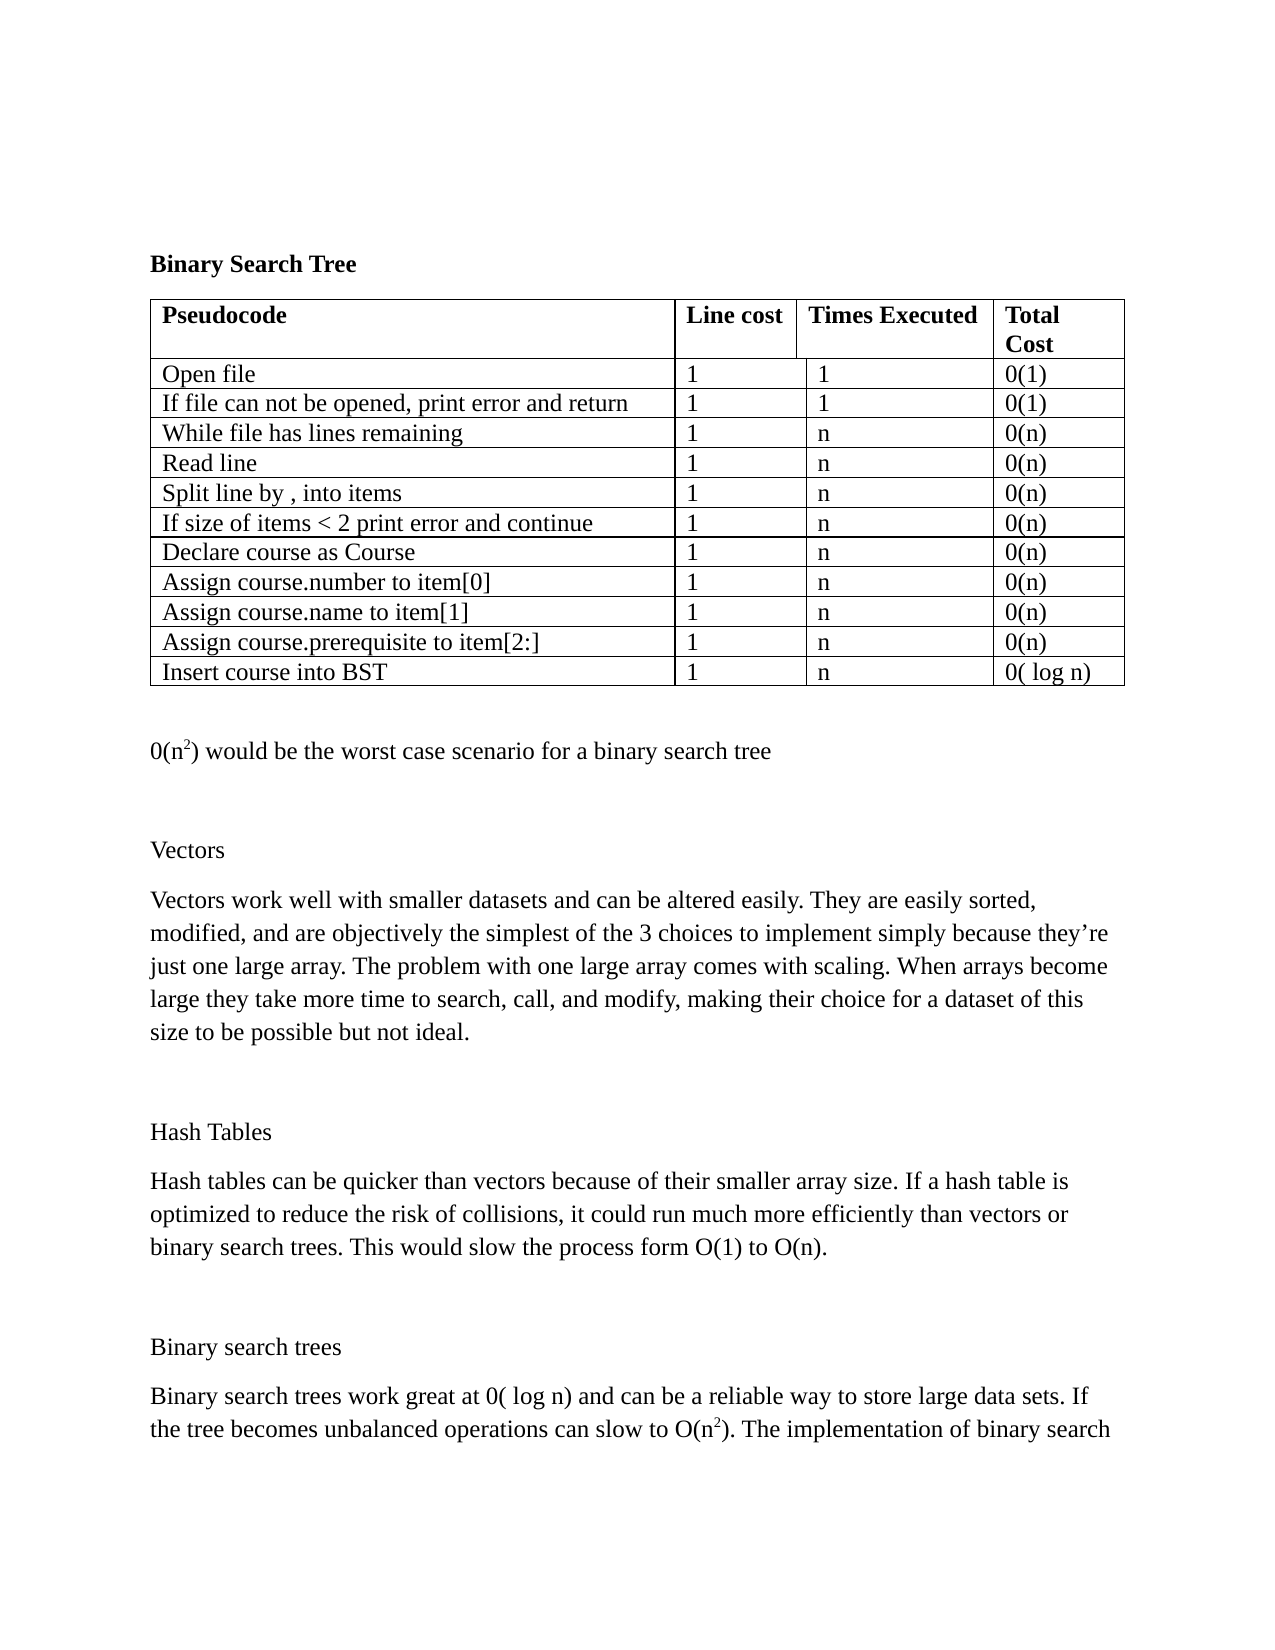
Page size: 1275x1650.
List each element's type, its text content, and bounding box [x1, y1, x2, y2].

text Vectors work well with smaller datasets and can be altered easily. They are easily sorted, modified, and are objectively the simplest of the 3 choices to implement simply because they’re just one large array. The problem with one large array comes with scaling. When arrays become large they take more time to search, call, and modify, making their choice for a dataset of this size to be possible but not ideal. [150, 885, 1125, 1046]
table_cell Assign course.number to item[0] [151, 567, 674, 596]
text Vectors [150, 835, 1125, 864]
table_cell 0(n) [994, 418, 1124, 447]
table_header Pseudocode [151, 300, 674, 358]
table_cell 0(n) [994, 508, 1124, 536]
table_cell 1 [676, 389, 806, 417]
table_cell n [807, 657, 993, 685]
table_cell 0( log n) [994, 657, 1124, 685]
text Hash Tables [150, 1117, 1125, 1145]
table_cell n [807, 418, 993, 447]
table_cell 0(n) [994, 597, 1124, 626]
table_cell n [807, 478, 993, 507]
table_cell 0(1) [994, 389, 1124, 417]
table_cell 1 [676, 538, 806, 566]
table_cell 0(n) [994, 448, 1124, 477]
table_cell 1 [676, 597, 806, 626]
table_cell Split line by , into items [151, 478, 674, 507]
table_cell 0(n) [994, 478, 1124, 507]
table_cell n [807, 567, 993, 596]
text Binary Search Tree [150, 249, 1125, 278]
table_cell 0(n) [994, 627, 1124, 656]
table_cell 1 [807, 389, 993, 417]
table_header Line cost [676, 300, 796, 358]
table_cell Open file [151, 359, 674, 387]
table_cell 1 [676, 508, 806, 536]
text 0(n2) would be the worst case scenario for a binary search tree [150, 736, 1125, 765]
text Hash tables can be quicker than vectors because of their smaller array size. If a hash table is optimized to reduce the risk of collisions, it could run much more efficiently than vectors or binary search trees. This would slow the process form O(1) to O(n). [150, 1166, 1125, 1261]
table_cell Assign course.prerequisite to item[2:] [151, 627, 674, 656]
table_cell 1 [676, 448, 806, 477]
table_cell n [807, 448, 993, 477]
table_cell Assign course.name to item[1] [151, 597, 674, 626]
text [150, 1381, 1125, 1443]
table_cell Read line [151, 448, 674, 477]
table_cell 1 [676, 359, 806, 387]
table_header Total Cost [994, 300, 1124, 358]
table_cell Insert course into BST [151, 657, 674, 685]
table_cell 0(1) [994, 359, 1124, 387]
table_cell 1 [676, 478, 806, 507]
table_cell n [807, 538, 993, 566]
table_cell n [807, 597, 993, 626]
table_cell 1 [676, 657, 806, 685]
table_cell 1 [676, 627, 806, 656]
table_cell 0(n) [994, 567, 1124, 596]
table_cell If file can not be opened, print error and return [151, 389, 674, 417]
table_cell 1 [676, 418, 806, 447]
table_cell n [807, 508, 993, 536]
table_cell Declare course as Course [151, 538, 674, 566]
table_cell 0(n) [994, 538, 1124, 566]
table_header Times Executed [797, 300, 993, 358]
table_cell n [807, 627, 993, 656]
table_cell If size of items < 2 print error and continue [151, 508, 674, 536]
table_cell 1 [676, 567, 806, 596]
table_cell 1 [807, 359, 993, 387]
table_cell While file has lines remaining [151, 418, 674, 447]
text Binary search trees [150, 1332, 1125, 1360]
